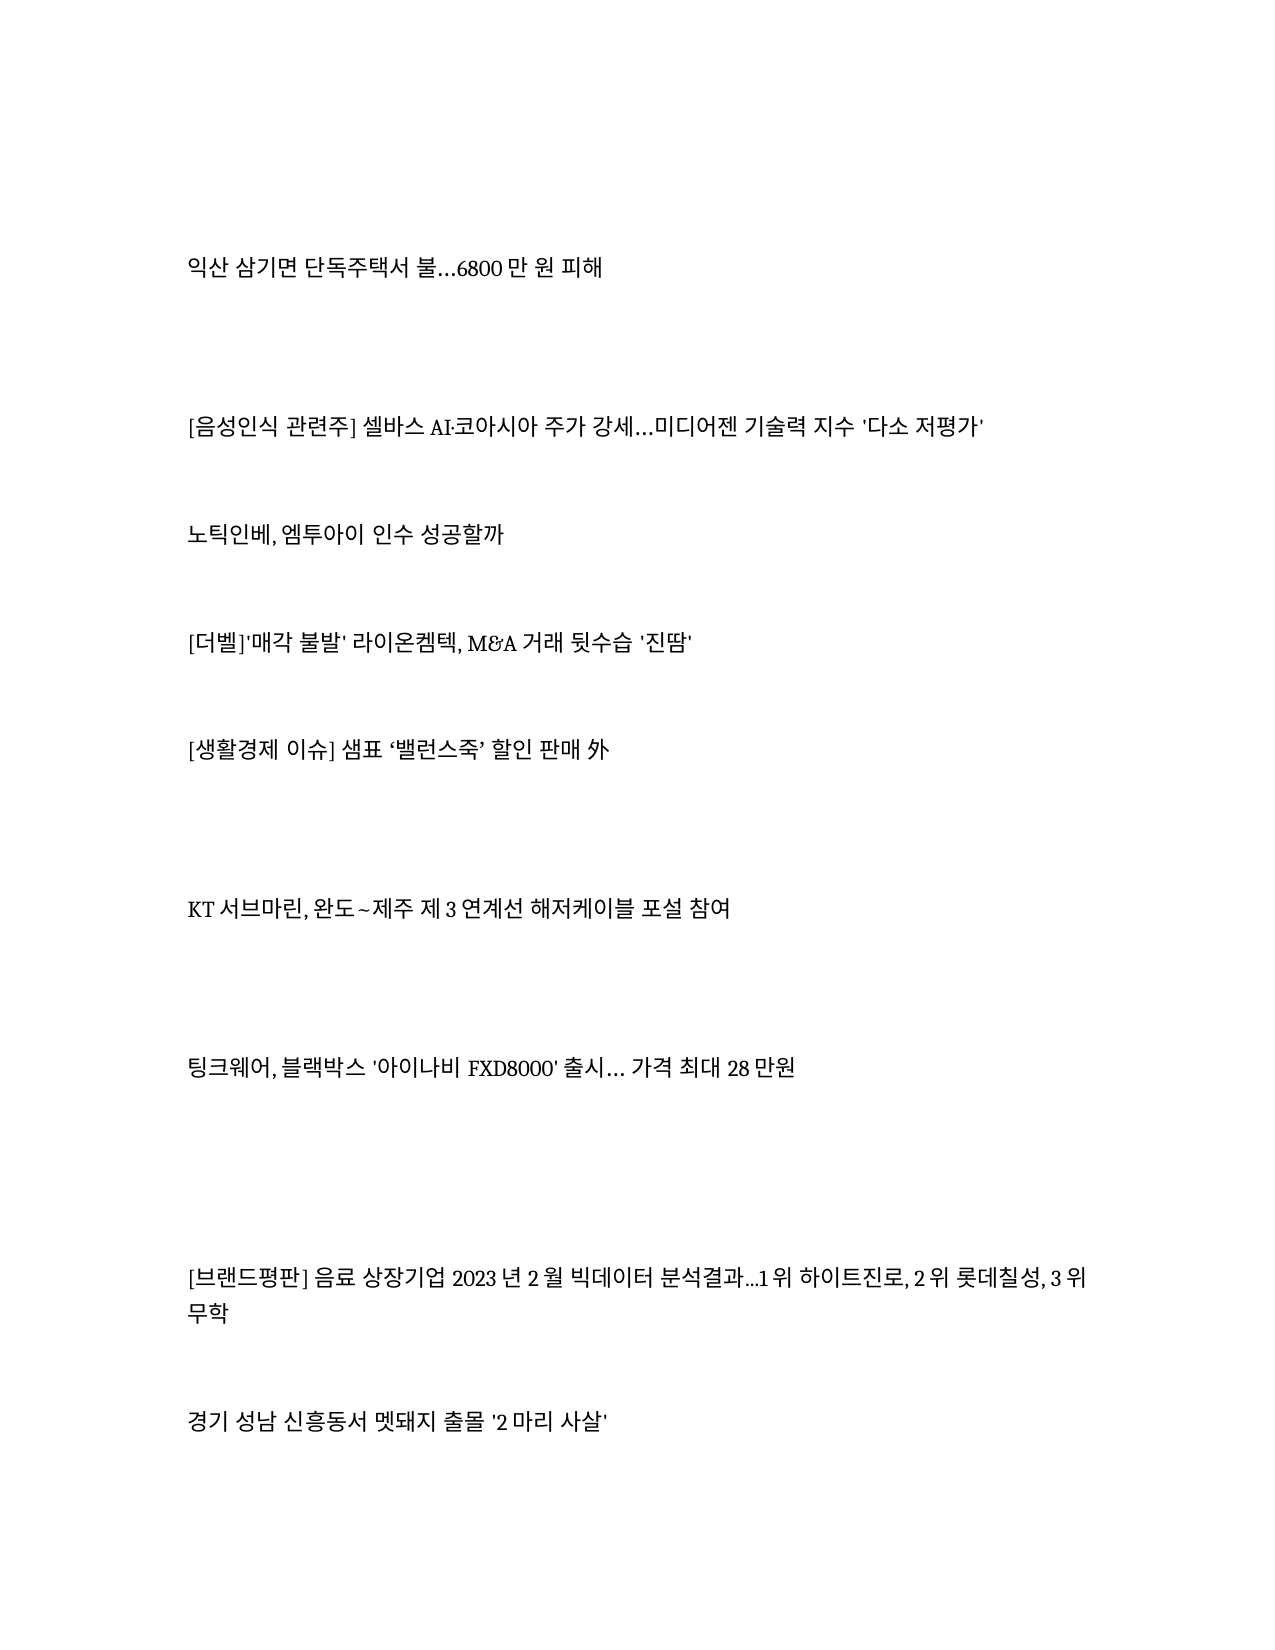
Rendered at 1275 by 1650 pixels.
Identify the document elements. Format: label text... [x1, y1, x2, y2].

text 경기 성남 신흥동서 멧돼지 출몰 '2마리 사살' [187, 1406, 1087, 1437]
text [더벨]'매각 불발' 라이온켐텍, M&A 거래 뒷수습 '진땀' [187, 627, 1087, 658]
text [브랜드평판] 음료 상장기업 2023년 2월 빅데이터 분석결과...1위 하이트진로, 2위 롯데칠성, 3위 무학 [187, 1262, 1087, 1329]
text 노틱인베, 엠투아이 인수 성공할까 [187, 519, 1087, 550]
text [음성인식 관련주] 셀바스AI·코아시아 주가 강세…미디어젠 기술력 지수 '다소 저평가' [187, 411, 1087, 442]
text 익산 삼기면 단독주택서 불…6800만 원 피해 [187, 252, 1087, 283]
text 팅크웨어, 블랙박스 '아이나비 FXD8000' 출시… 가격 최대 28만원 [187, 1052, 1087, 1083]
text [생활경제 이슈] 샘표 ‘밸런스죽’ 할인 판매 外 [187, 734, 1087, 766]
text KT서브마린, 완도~제주 제3연계선 해저케이블 포설 참여 [187, 893, 1087, 924]
